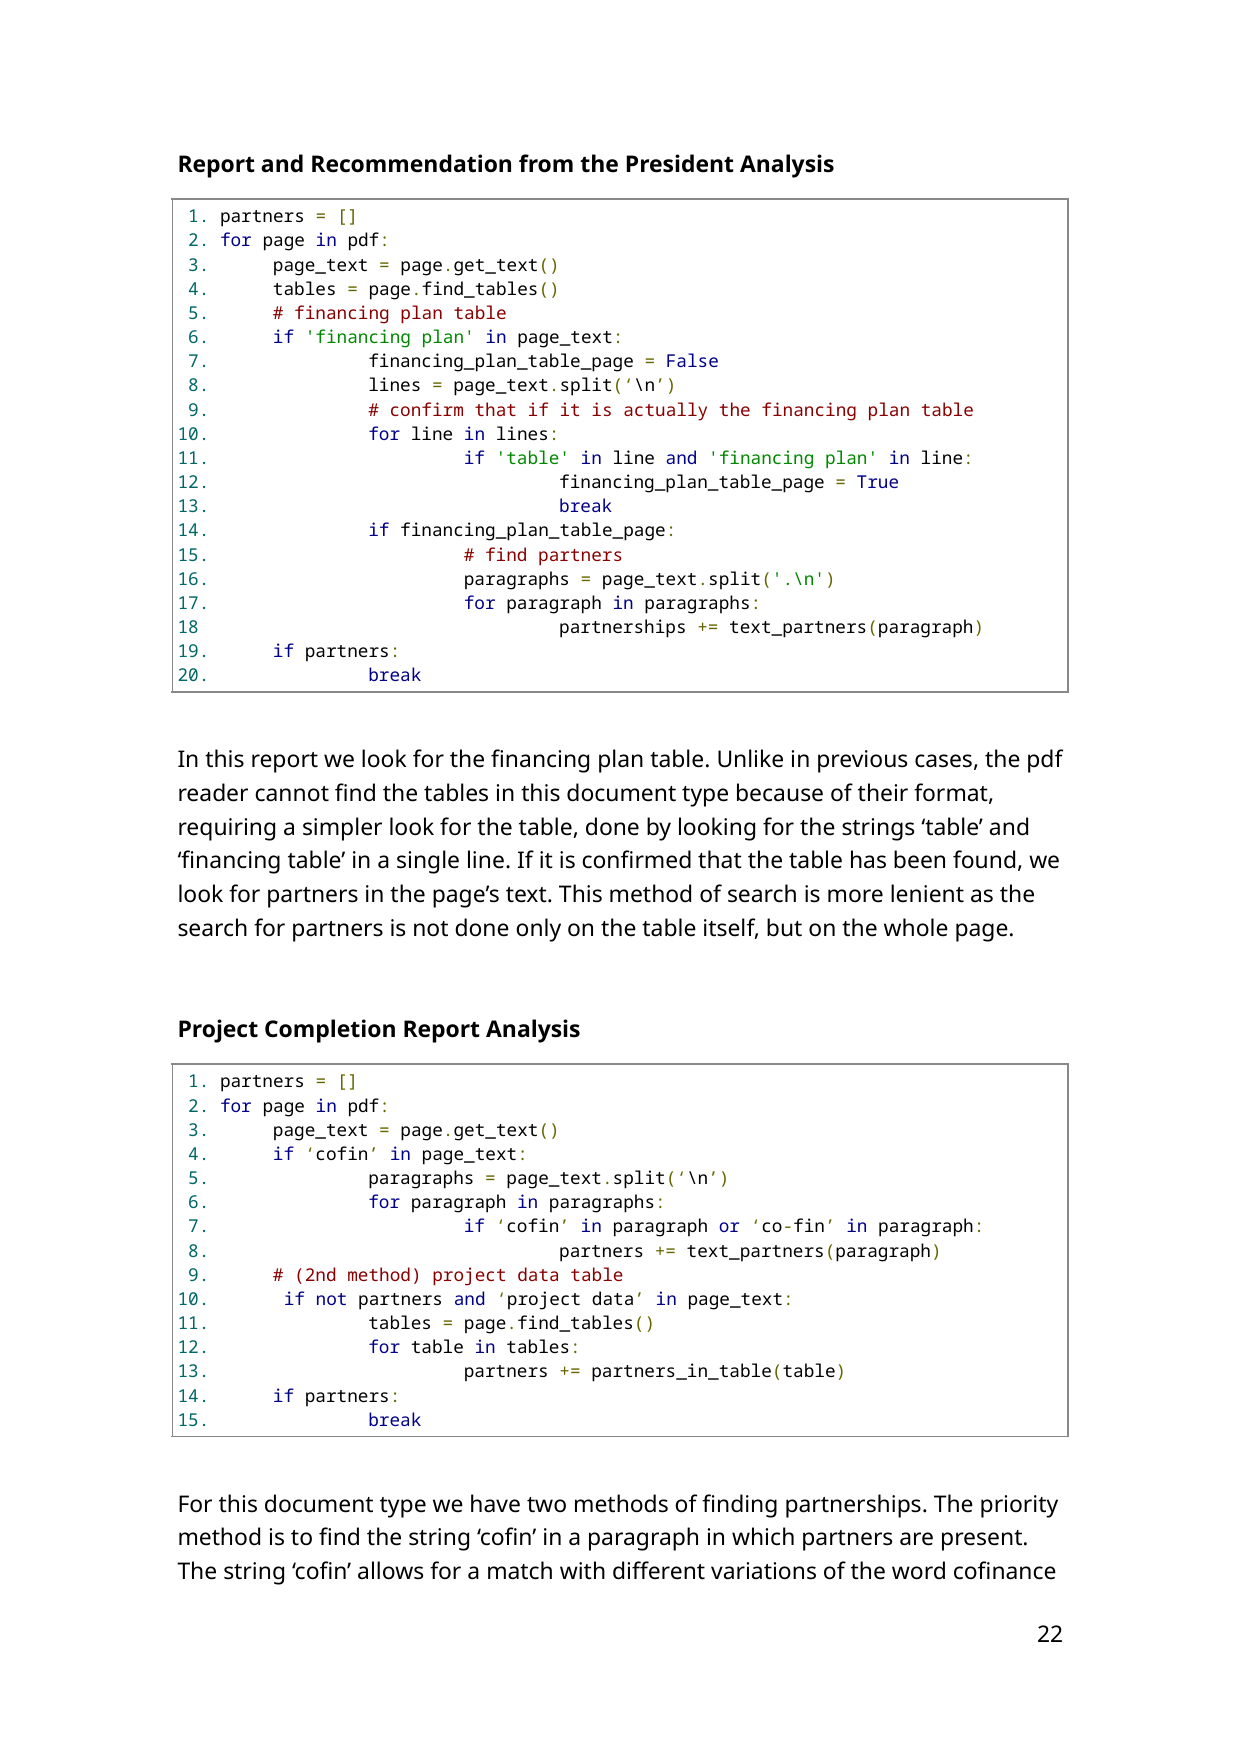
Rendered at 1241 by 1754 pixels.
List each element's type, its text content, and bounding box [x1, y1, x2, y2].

text 4. if ‘cofin’ in page_text: [177, 1141, 1063, 1166]
text 11. if 'table' in line and 'financing plan' in line: [177, 445, 1063, 469]
text 12. for table in tables: [177, 1335, 1063, 1359]
text 3. page_text = page.get_text() [177, 1117, 1063, 1141]
text 2. for page in pdf: [177, 1093, 1063, 1117]
text Project Completion Report Analysis [177, 1013, 1063, 1044]
text 8. partners += text_partners(paragraph) [177, 1238, 1063, 1262]
text 6. if 'financing plan' in page_text: [177, 324, 1063, 349]
text 17. for paragraph in paragraphs: [177, 590, 1063, 614]
text 6. for paragraph in paragraphs: [177, 1190, 1063, 1214]
text 16. paragraphs = page_text.split('.\n') [177, 566, 1063, 590]
text 15. # find partners [177, 542, 1063, 566]
text 2. for page in pdf: [177, 228, 1063, 252]
text 13. partners += partners_in_table(table) [177, 1359, 1063, 1383]
text 8. lines = page_text.split(‘\n’) [177, 373, 1063, 397]
text In this report we look for the financing plan table. Unlike in previous cases, the pdf reader cannot find the tables in this document type because of their format, requiring a simpler look for the table, done by looking for the strings ‘table’ and ‘financing table’ in a single line. If it is confirmed that the table has been found, we look for partners in the page’s text. This method of search is more lenient as the search for partners is not done only on the table itself, but on the whole page. [177, 743, 1063, 943]
text 20. break [173, 657, 1067, 691]
text 13. break [177, 494, 1063, 518]
text 11. tables = page.find_tables() [177, 1311, 1063, 1335]
text 14. if financing_plan_table_page: [177, 518, 1063, 542]
text 10. for line in lines: [177, 421, 1063, 445]
text 19. if partners: [177, 639, 1063, 657]
text 5. paragraphs = page_text.split(‘\n’) [177, 1166, 1063, 1190]
text 3. page_text = page.get_text() [177, 252, 1063, 276]
text 5. # financing plan table [177, 300, 1063, 324]
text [177, 1488, 1063, 1586]
text 4. tables = page.find_tables() [177, 276, 1063, 300]
text 9. # confirm that if it is actually the financing plan table [177, 397, 1063, 421]
text 14. if partners: [177, 1383, 1063, 1402]
text 12. financing_plan_table_page = True [177, 469, 1063, 494]
text 9. # (2nd method) project data table [177, 1262, 1063, 1286]
text 15. break [173, 1402, 1067, 1436]
text Report and Recommendation from the President Analysis [177, 148, 1063, 179]
text 7. if ‘cofin’ in paragraph or ‘co-fin’ in paragraph: [177, 1214, 1063, 1238]
text 7. financing_plan_table_page = False [177, 349, 1063, 373]
text 1. partners = [] [173, 1065, 1067, 1093]
text 18 partnerships += text_partners(paragraph) [177, 614, 1063, 639]
text 10. if not partners and ‘project data’ in page_text: [177, 1286, 1063, 1311]
text 1. partners = [] [173, 200, 1067, 228]
